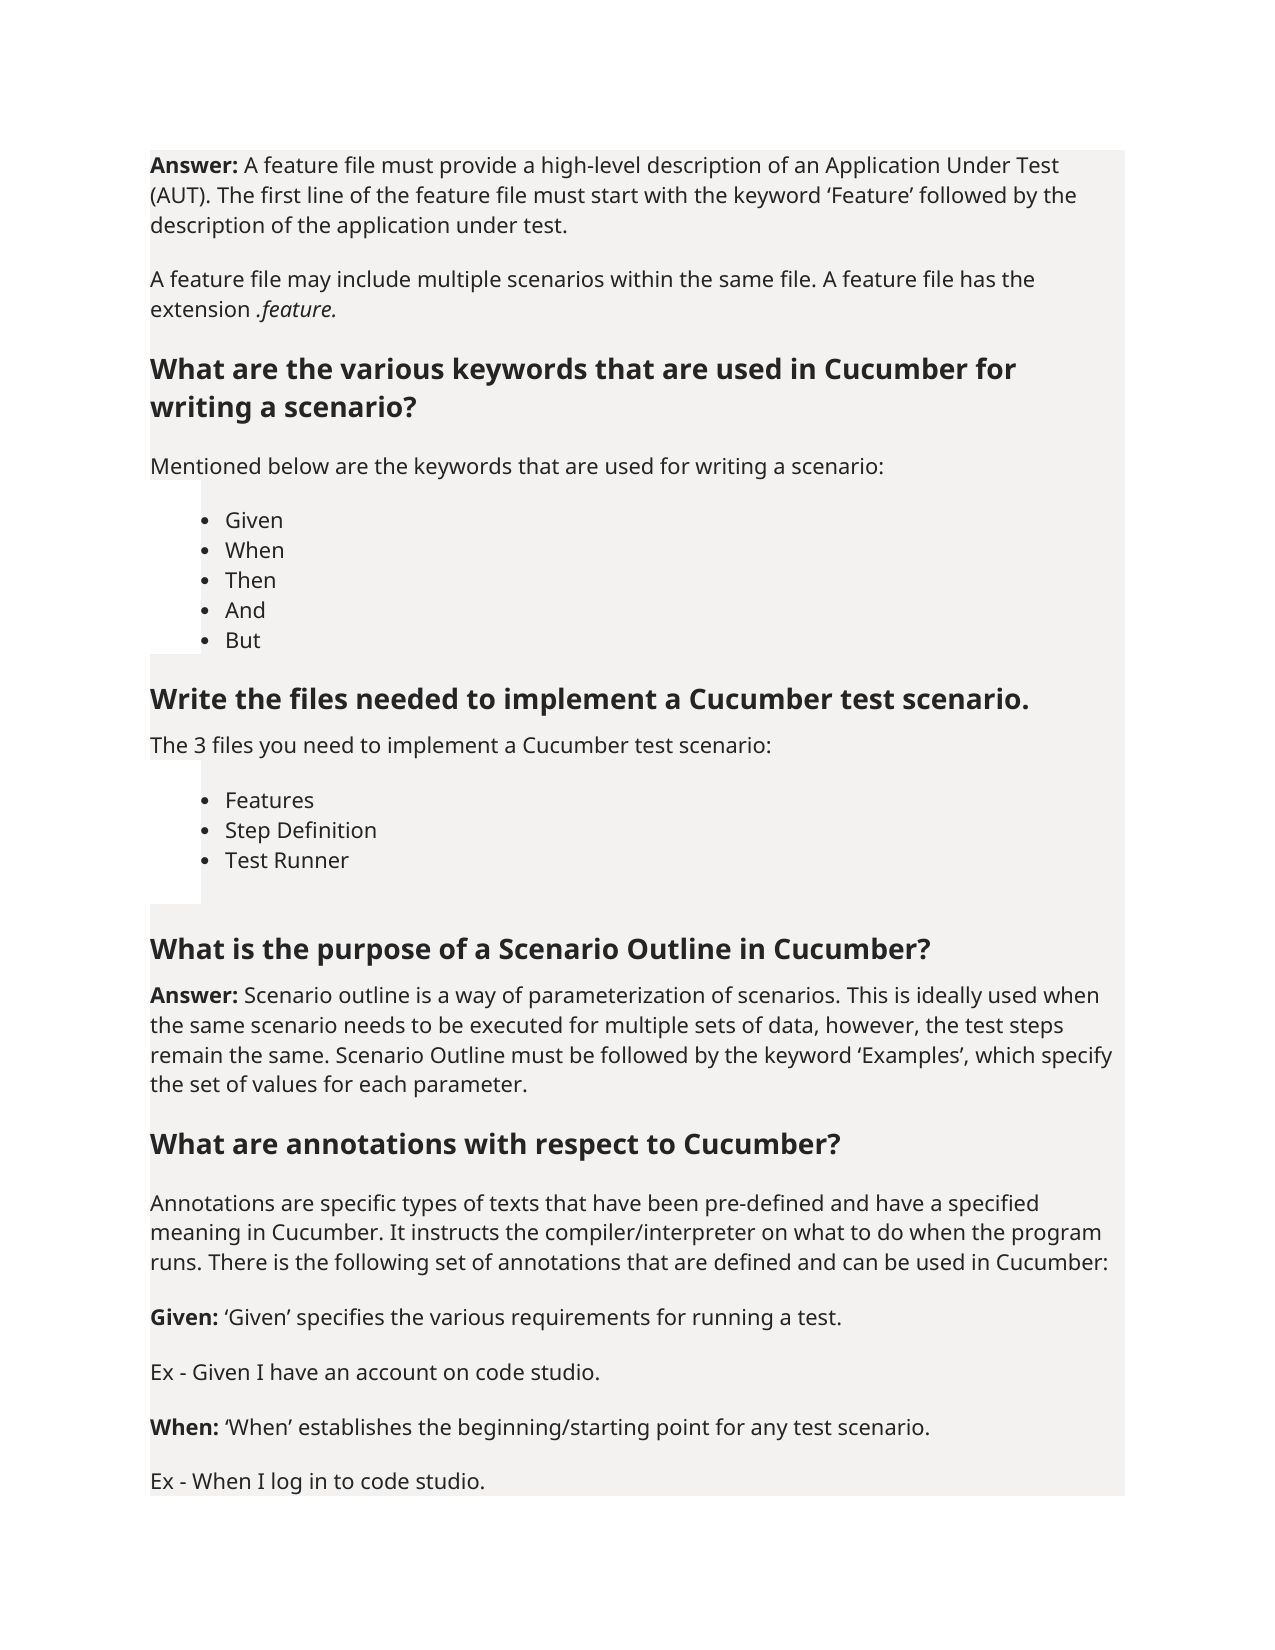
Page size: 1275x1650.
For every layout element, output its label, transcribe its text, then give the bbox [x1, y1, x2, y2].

text Annotations are specific types of texts that have been pre-defined and have a specified meaning in Cucumber. It instructs the compiler/interpreter on what to do when the program runs. There is the following set of annotations that are defined and can be used in Cucumber: [150, 1187, 1125, 1277]
text Answer: Scenario outline is a way of parameterization of scenarios. This is ideally used when the same scenario needs to be executed for multiple sets of data, however, the test steps remain the same. Scenario Outline must be followed by the keyword ‘Examples’, which specify the set of values for each parameter. [150, 980, 1125, 1099]
list Features [201, 785, 1125, 815]
list And [201, 595, 1125, 624]
list When [201, 535, 1125, 565]
list Then [201, 565, 1125, 595]
text What is the purpose of a Scenario Outline in Cucumber? [150, 929, 1125, 967]
text Mentioned below are the keywords that are used for writing a scenario: [150, 451, 1125, 480]
list But [201, 624, 1125, 654]
text The 3 files you need to implement a Cucumber test scenario: [150, 730, 1125, 760]
text Write the files needed to implement a Cucumber test scenario. [150, 679, 1125, 718]
list Given [201, 505, 1125, 535]
text A feature file may include multiple scenarios within the same file. A feature file has the extension .feature. [150, 264, 1125, 324]
text Given: ‘Given’ specifies the various requirements for running a test. [150, 1302, 1125, 1332]
list Test Runner [201, 844, 1125, 874]
text Ex - Given I have an account on code studio. [150, 1357, 1125, 1386]
text What are the various keywords that are used in Cucumber for writing a scenario? [150, 349, 1125, 426]
text Answer: A feature file must provide a high-level description of an Application Under Test (AUT). The first line of the feature file must start with the keyword ‘Feature’ followed by the description of the application under test. [150, 150, 1125, 239]
text When: ‘When’ establishes the beginning/starting point for any test scenario. [150, 1411, 1125, 1441]
text Ex - When I log in to code studio. [150, 1466, 1125, 1496]
text What are annotations with respect to Cucumber? [150, 1124, 1125, 1162]
list Step Definition [201, 815, 1125, 844]
